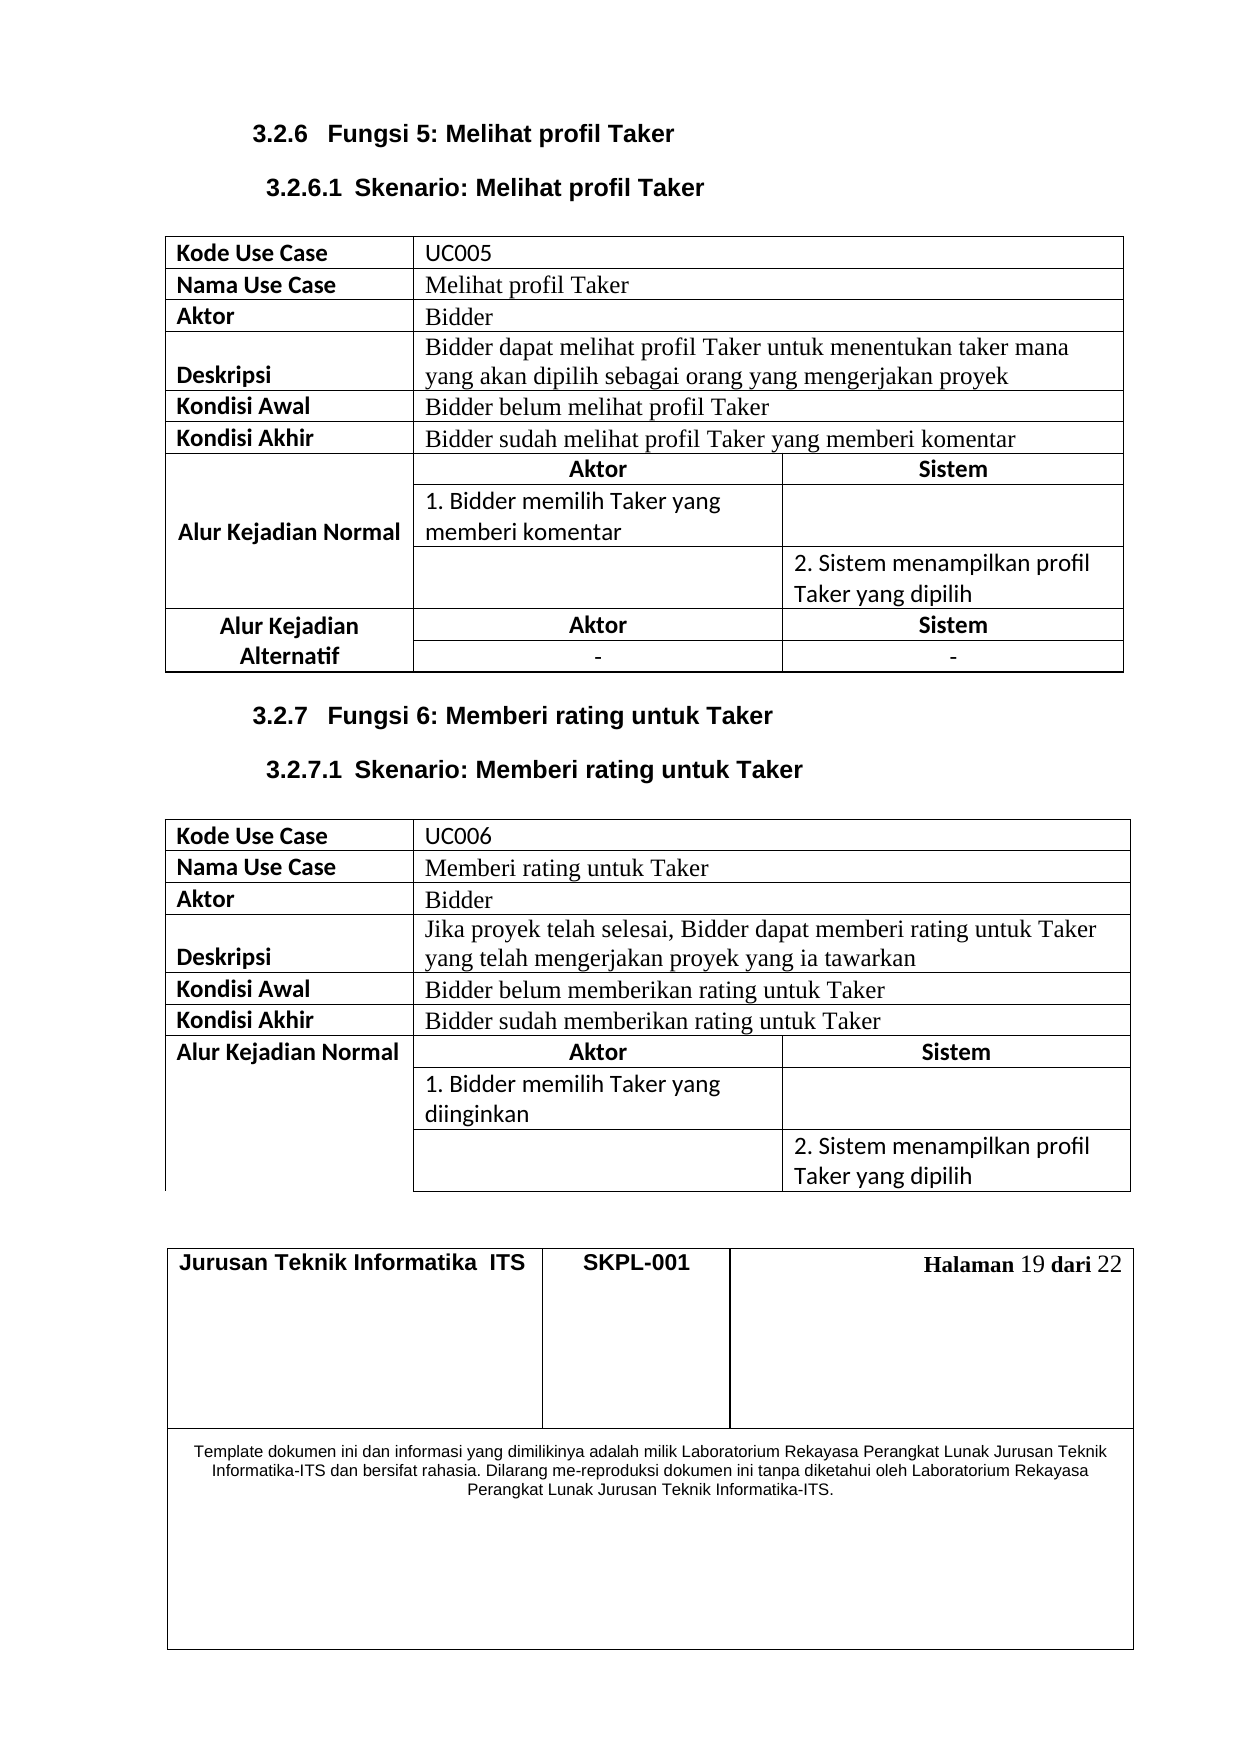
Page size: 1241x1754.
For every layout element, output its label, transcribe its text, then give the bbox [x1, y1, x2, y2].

table_cell Kondisi Akhir [166, 422, 413, 453]
table_header UC005 [414, 237, 1123, 268]
table_cell Aktor [414, 609, 782, 640]
table_cell Bidder belum melihat profil Taker [414, 391, 1123, 421]
table_cell Alur Kejadian Normal [166, 454, 413, 608]
table_cell 2. Sistem menampilkan profil Taker yang dipilih [783, 547, 1123, 608]
subtitle Skenario: Memberi rating untuk Taker [266, 755, 1121, 784]
subtitle Fungsi 5: Melihat profil Taker [252, 119, 1121, 147]
table_cell - [783, 641, 1123, 671]
table_cell Bidder dapat melihat profil Taker untuk menentukan taker mana yang akan dipilih sebagai orang yang mengerjakan proyek [414, 332, 1123, 389]
table_cell 1. Bidder memilih Taker yang memberi komentar [414, 485, 782, 546]
table_cell Jika proyek telah selesai, Bidder dapat memberi rating untuk Taker yang telah mengerjakan proyek yang ia tawarkan [414, 915, 1130, 972]
table_cell 2. Sistem menampilkan profil Taker yang dipilih [783, 1130, 1130, 1191]
table_cell Deskripsi [166, 915, 413, 972]
table_cell - [414, 641, 782, 671]
table_cell Kondisi Akhir [166, 1005, 413, 1035]
table_cell Alur Kejadian Alternatif [166, 609, 413, 671]
table_cell Bidder sudah melihat profil Taker yang memberi komentar [414, 422, 1123, 453]
table_cell Kondisi Awal [166, 973, 413, 1003]
table_cell [414, 1130, 782, 1191]
table_cell Alur Kejadian Normal [166, 1036, 413, 1191]
table_cell Nama Use Case [166, 269, 413, 299]
table_cell Memberi rating untuk Taker [414, 851, 1130, 882]
table_cell Sistem [783, 609, 1123, 640]
table_cell [414, 547, 782, 608]
table_cell Bidder sudah memberikan rating untuk Taker [414, 1005, 1130, 1035]
table_header Kode Use Case [166, 237, 413, 268]
table_cell Aktor [166, 300, 413, 331]
table_header Kode Use Case [166, 820, 413, 850]
table_cell Deskripsi [166, 332, 413, 389]
table_cell Melihat profil Taker [414, 269, 1123, 299]
table_cell Sistem [783, 1036, 1130, 1067]
table_cell Bidder belum memberikan rating untuk Taker [414, 973, 1130, 1003]
table_cell [783, 485, 1123, 546]
table_cell 1. Bidder memilih Taker yang diinginkan [414, 1068, 782, 1129]
table_cell Aktor [414, 1036, 782, 1067]
subtitle Skenario: Melihat profil Taker [266, 172, 1121, 201]
table_cell Sistem [783, 454, 1123, 484]
table_cell Bidder [414, 883, 1130, 913]
table_cell Kondisi Awal [166, 391, 413, 421]
table_cell Nama Use Case [166, 851, 413, 882]
table_cell Aktor [414, 454, 782, 484]
subtitle Fungsi 6: Memberi rating untuk Taker [252, 701, 1121, 730]
table_cell [783, 1068, 1130, 1129]
table_cell Bidder [414, 300, 1123, 331]
table_header UC006 [414, 820, 1130, 850]
table_cell Aktor [166, 883, 413, 913]
